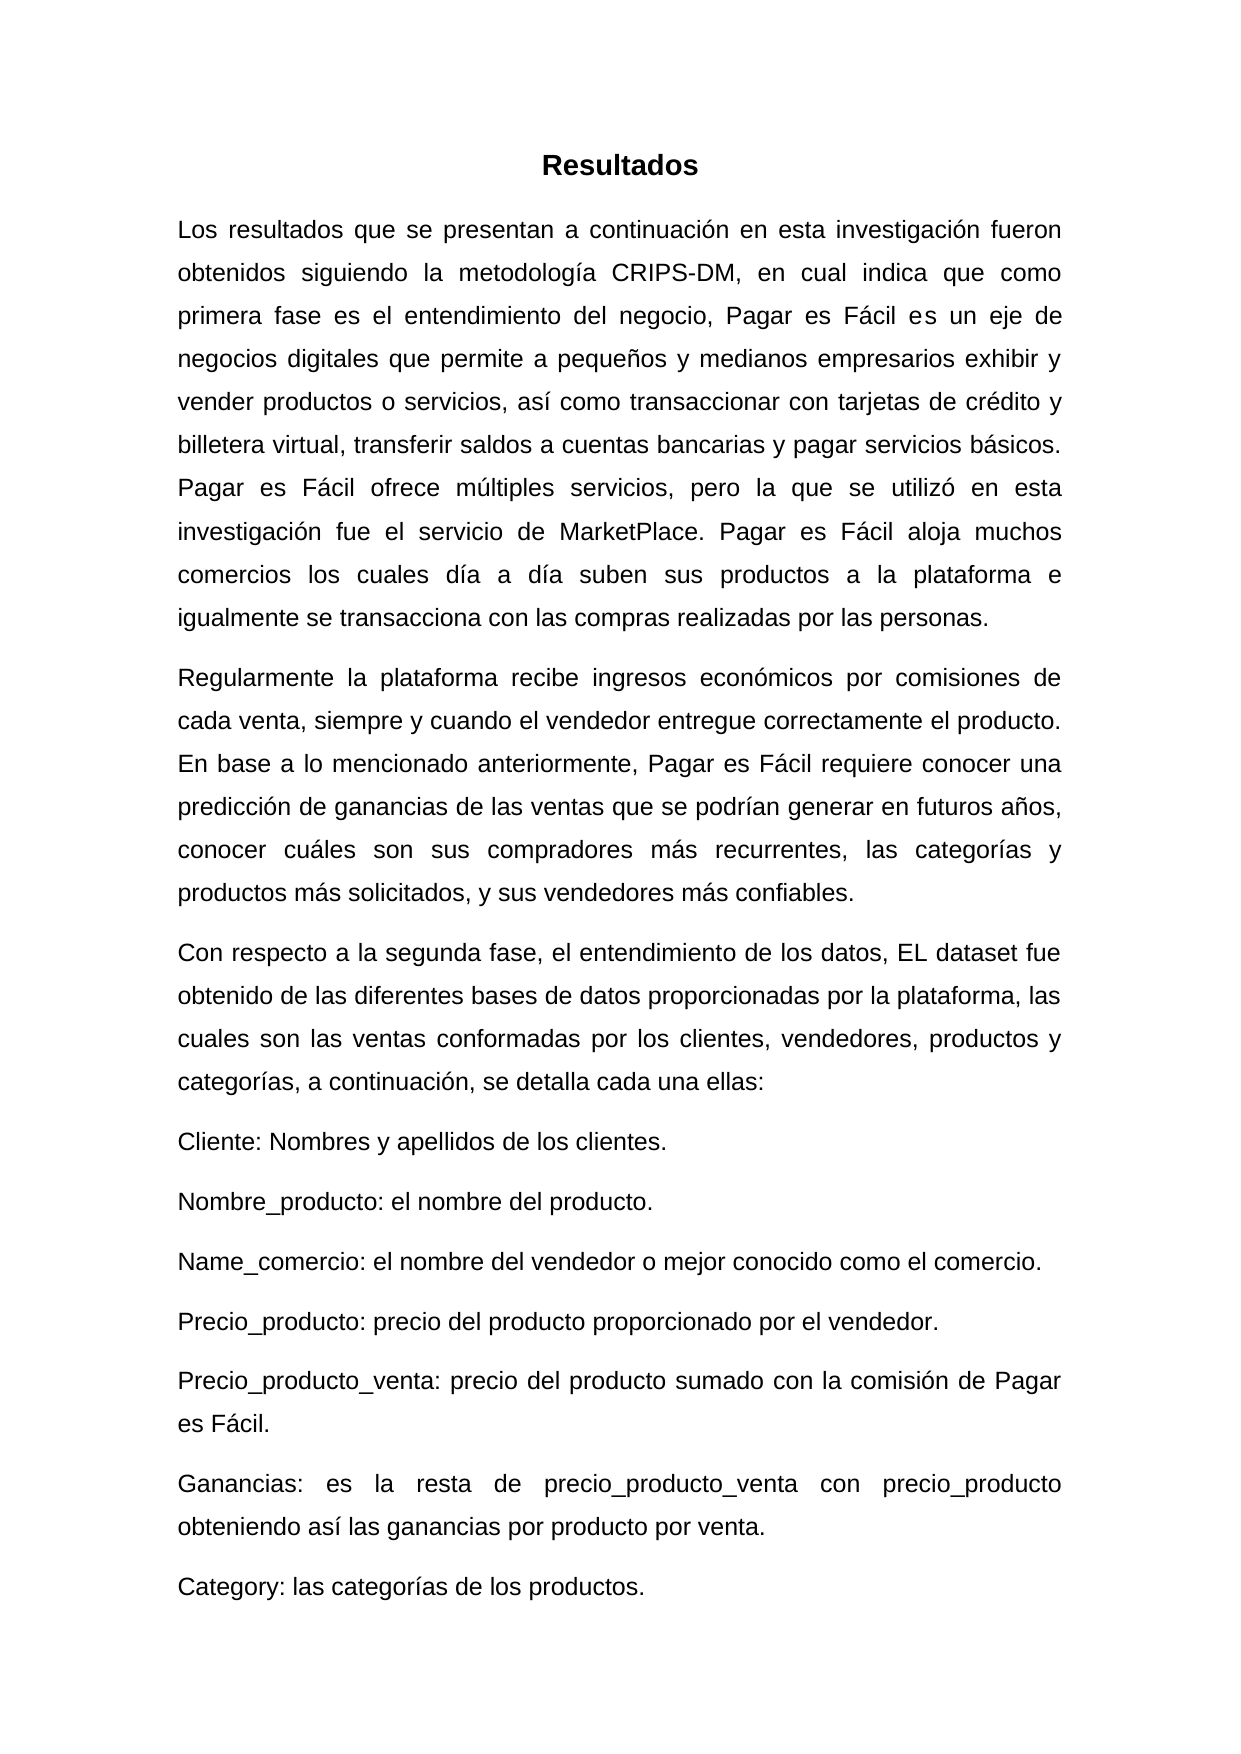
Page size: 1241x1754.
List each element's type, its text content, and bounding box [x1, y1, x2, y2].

text Regularmente la plataforma recibe ingresos económicos por comisiones de cada venta, siempre y cuando el vendedor entregue correctamente el producto. En base a lo mencionado anteriormente, Pagar es Fácil requiere conocer una predicción de ganancias de las ventas que se podrían generar en futuros años, conocer cuáles son sus compradores más recurrentes, las categorías y productos más solicitados, y sus vendedores más confiables. [177, 662, 1063, 907]
text Resultados [177, 148, 1063, 181]
text Name_comercio: el nombre del vendedor o mejor conocido como el comercio. [177, 1247, 1063, 1275]
text Con respecto a la segunda fase, el entendimiento de los datos, EL dataset fue obtenido de las diferentes bases de datos proporcionadas por la plataforma, las cuales son las ventas conformadas por los clientes, vendedores, productos y categorías, a continuación, se detalla cada una ellas: [177, 938, 1063, 1096]
text Los resultados que se presentan a continuación en esta investigación fueron obtenidos siguiendo la metodología CRIPS-DM, en cual indica que como primera fase es el entendimiento del negocio, Pagar es Fácil es un eje de negocios digitales que permite a pequeños y medianos empresarios exhibir y vender productos o servicios, así como transaccionar con tarjetas de crédito y billetera virtual, transferir saldos a cuentas bancarias y pagar servicios básicos. Pagar es Fácil ofrece múltiples servicios, pero la que se utilizó en esta investigación fue el servicio de MarketPlace. Pagar es Fácil aloja muchos comercios los cuales día a día suben sus productos a la plataforma e igualmente se transacciona con las compras realizadas por las personas. [177, 214, 1063, 631]
text Nombre_producto: el nombre del producto. [177, 1187, 1063, 1216]
text Precio_producto: precio del producto proporcionado por el vendedor. [177, 1306, 1063, 1335]
text Category: las categorías de los productos. [177, 1572, 1063, 1601]
text Cliente: Nombres y apellidos de los clientes. [177, 1127, 1063, 1156]
text Ganancias: es la resta de precio_producto_venta con precio_producto obteniendo así las ganancias por producto por venta. [177, 1469, 1063, 1541]
text Precio_producto_venta: precio del producto sumado con la comisión de Pagar es Fácil. [177, 1366, 1063, 1438]
